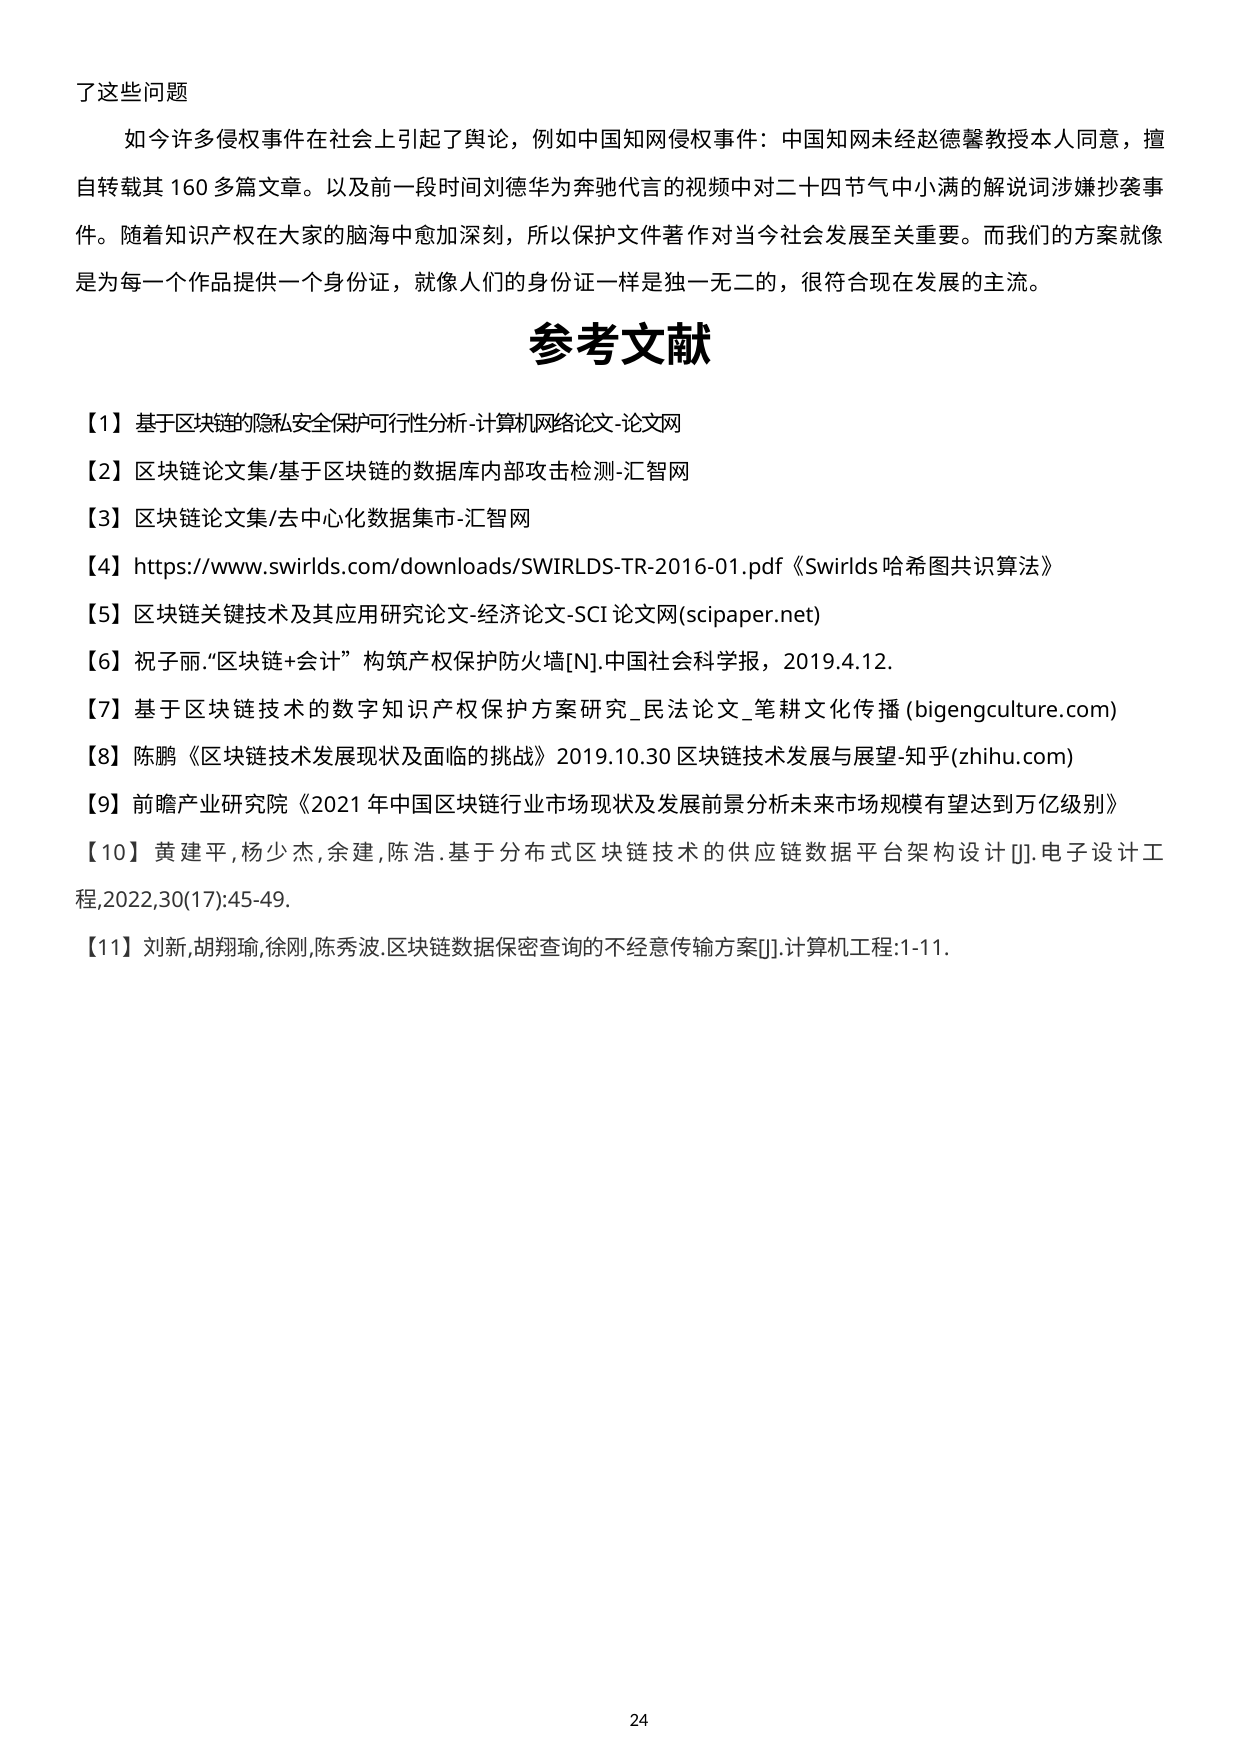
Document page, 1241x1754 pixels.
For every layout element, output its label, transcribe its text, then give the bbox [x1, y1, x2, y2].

text 【11】刘新,胡翔瑜,徐刚,陈秀波.区块链数据保密查询的不经意传输方案[J].计算机工程:1-11. [893, 930, 1165, 962]
subtitle 参考文献 [75, 313, 1165, 375]
text 【9】前瞻产业研究院《2021年中国区块链行业市场现状及发展前景分析未来市场规模有望达到万亿级别》 [75, 787, 1165, 819]
text 【6】祝子丽.“区块链+会计”构筑产权保护防火墙[N].中国社会科学报，2019.4.12. [75, 644, 1165, 676]
text 如今许多侵权事件在社会上引起了舆论，例如中国知网侵权事件：中国知网未经赵德馨教授本人同意，擅自转载其160多篇文章。以及前一段时间刘德华为奔驰代言的视频中对二十四节气中小满的解说词涉嫌抄袭事件。随着知识产权在大家的脑海中愈加深刻，所以保护文件著作对当今社会发展至关重要。而我们的方案就像是为每一个作品提供一个身份证，就像人们的身份证一样是独一无二的，很符合现在发展的主流。 [75, 122, 1165, 297]
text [75, 75, 1165, 107]
text 【3】区块链论文集/去中心化数据集市-汇智网 [75, 501, 1165, 533]
text 【2】区块链论文集/基于区块链的数据库内部攻击检测-汇智网 [75, 454, 1165, 486]
text 【7】基于区块链技术的数字知识产权保护方案研究_民法论文_笔耕文化传播 (bigengculture.com) [75, 692, 1165, 723]
text 【1】基于区块链的隐私安全保护可行性分析-计算机网络论文-论文网 [75, 406, 1165, 438]
text 【8】陈鹏《区块链技术发展现状及面临的挑战》2019.10.30区块链技术发展与展望-知乎(zhihu.com) [75, 739, 1165, 771]
text 【10】黄建平,杨少杰,余建,陈浩.基于分布式区块链技术的供应链数据平台架构设计[J].电子设计工程,2022,30(17):45-49. [75, 834, 1165, 914]
text 【5】区块链关键技术及其应用研究论文-经济论文-SCI论文网(scipaper.net) [75, 597, 1165, 628]
text 【4】https://www.swirlds.com/downloads/SWIRLDS-TR-2016-01.pdf《Swirlds哈希图共识算法》 [75, 549, 1165, 581]
